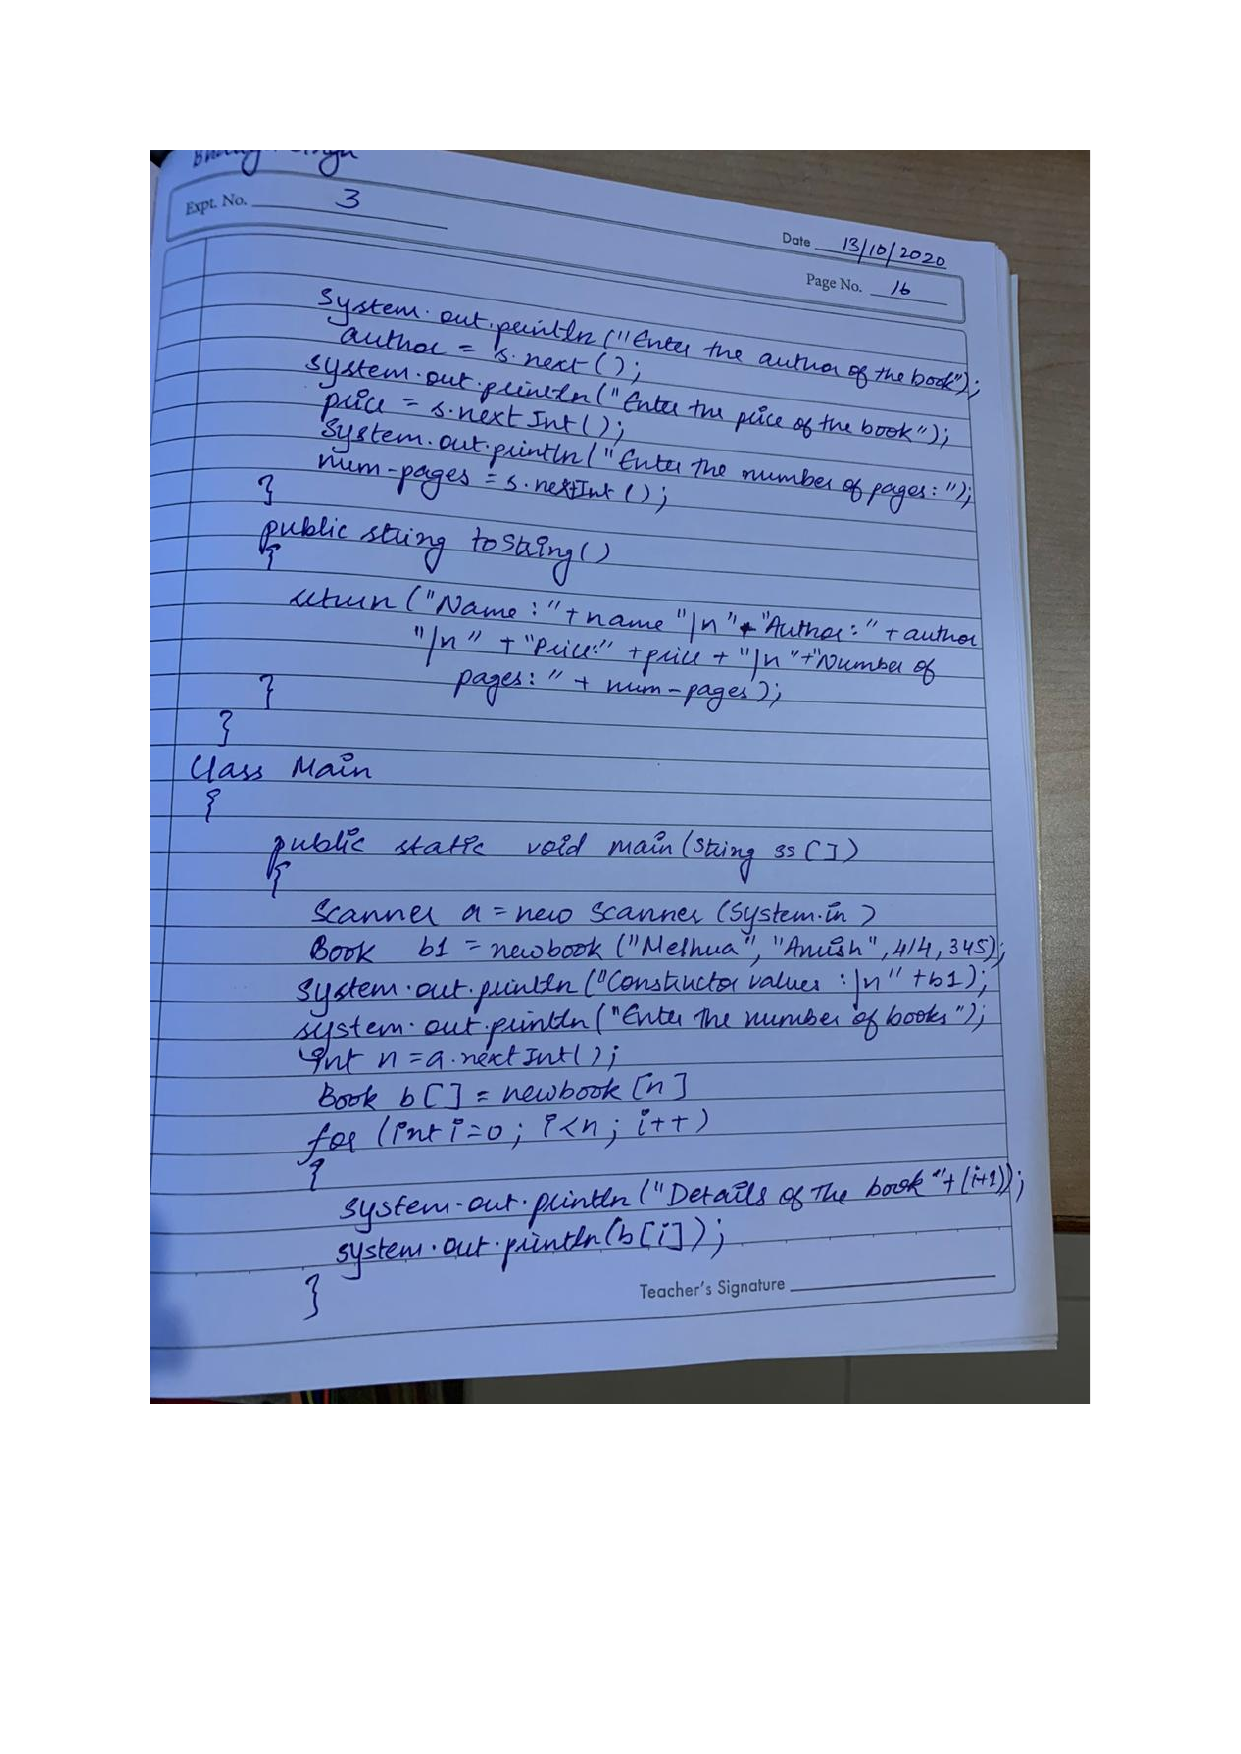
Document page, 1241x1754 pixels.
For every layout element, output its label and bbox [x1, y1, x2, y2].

picture [150, 150, 1091, 1404]
